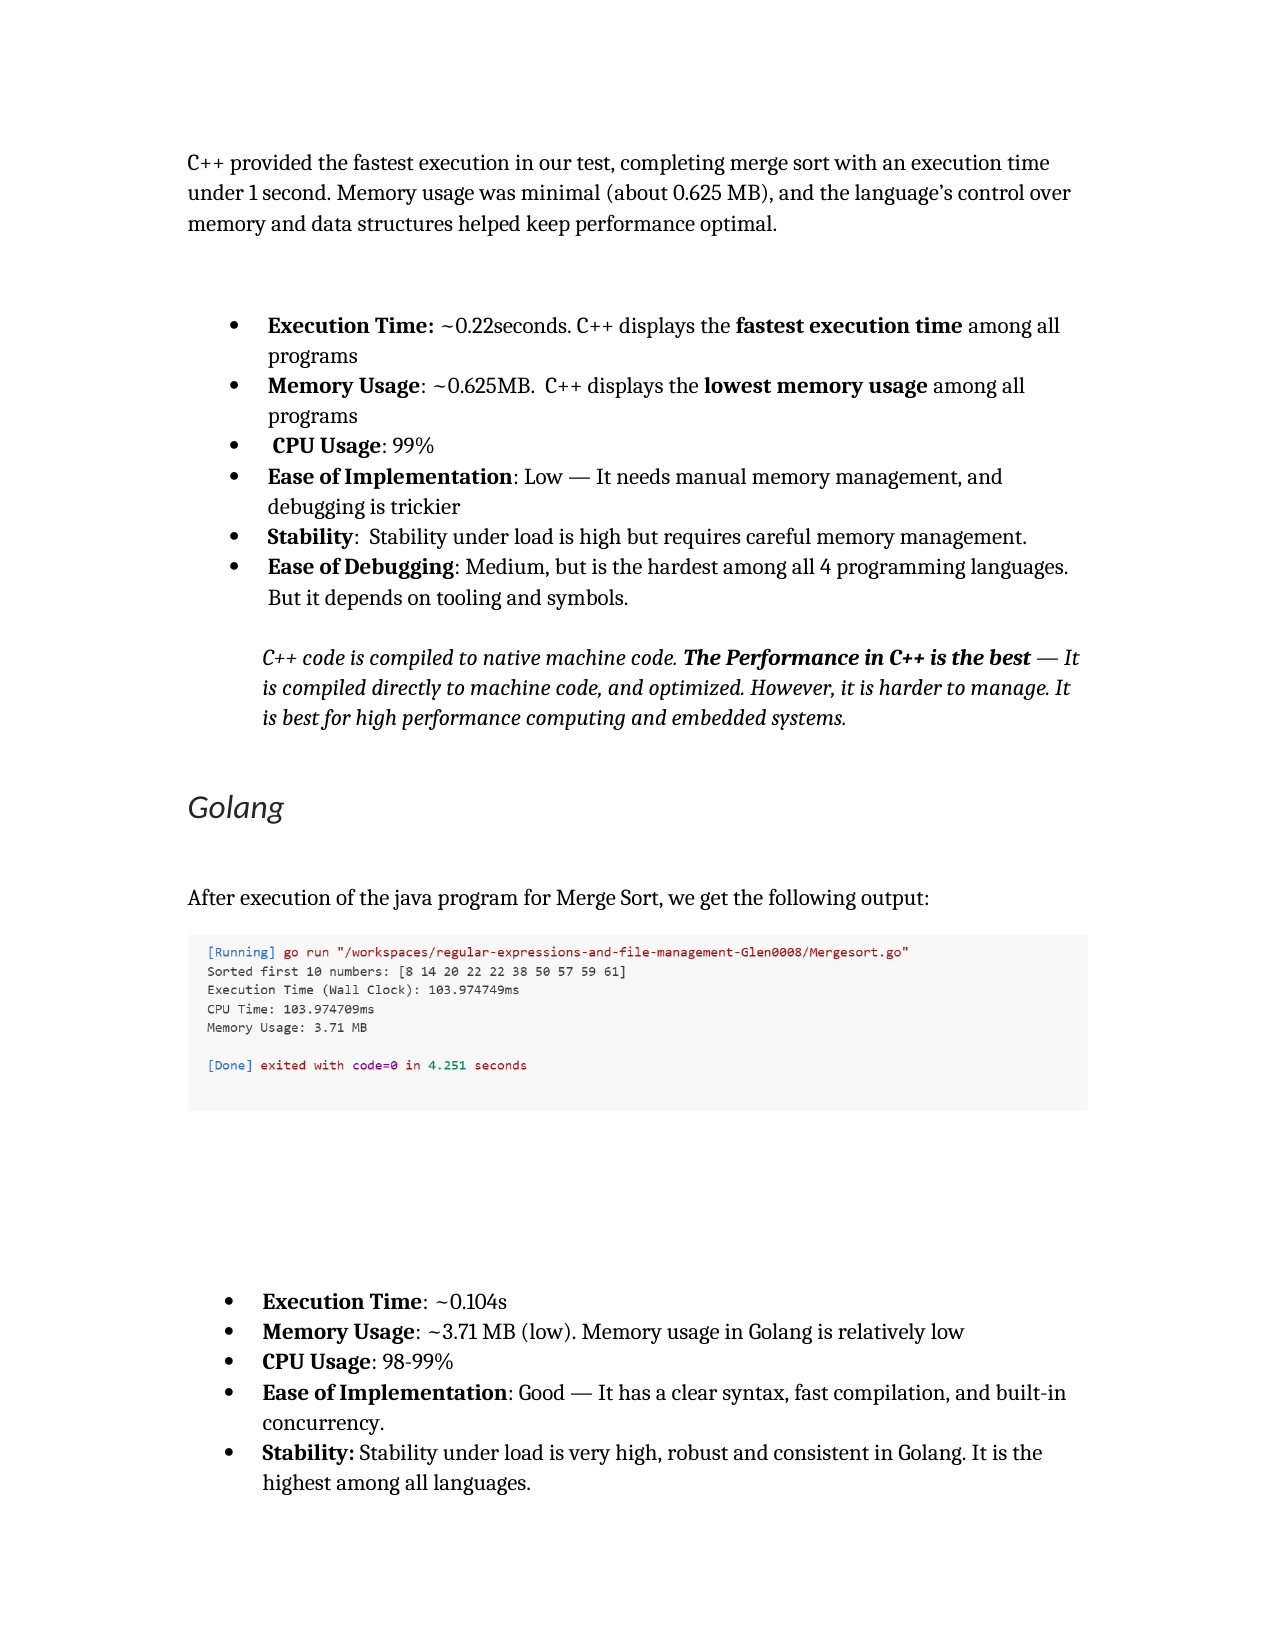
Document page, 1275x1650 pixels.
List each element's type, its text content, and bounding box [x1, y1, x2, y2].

list Memory Usage: ~0.625MB. C++ displays the lowest memory usage among all programs [230, 373, 1087, 429]
list CPU Usage: 98-99% [225, 1349, 1087, 1375]
list Execution Time: ~0.22seconds. C++ displays the fastest execution time among all programs [230, 312, 1087, 369]
list Memory Usage: ~3.71 MB (low). Memory usage in Golang is relatively low [225, 1319, 1087, 1345]
list Execution Time: ~0.104s [225, 1289, 1087, 1315]
list Ease of Debugging: Medium, but is the hardest among all 4 programming languages. But it depends on tooling and symbols. [230, 554, 1087, 641]
list Ease of Implementation: Low — It needs manual memory management, and debugging is trickier [230, 463, 1087, 520]
list CPU Usage: 99% [230, 433, 1087, 460]
subtitle Golang [187, 786, 1087, 827]
text C++ provided the fastest execution in our test, completing merge sort with an execution time under 1 second. Memory usage was minimal (about 0.625 MB), and the language’s control over memory and data structures helped keep performance optimal. [187, 150, 1087, 237]
list Stability: Stability under load is very high, robust and consistent in Golang. It is the highest among all languages. [225, 1440, 1087, 1496]
list Ease of Implementation: Good — It has a clear syntax, fast compilation, and built-in concurrency. [225, 1379, 1087, 1436]
picture [187, 935, 1088, 1111]
text After execution of the java program for Merge Sort, we get the following output: [187, 884, 1087, 911]
list C++ code is compiled to native machine code. The Performance in C++ is the best — It is compiled directly to machine code, and optimized. However, it is harder to manage. It is best for high performance computing and embedded systems. [262, 645, 1087, 762]
list Stability: Stability under load is high but requires careful memory management. [230, 524, 1087, 550]
